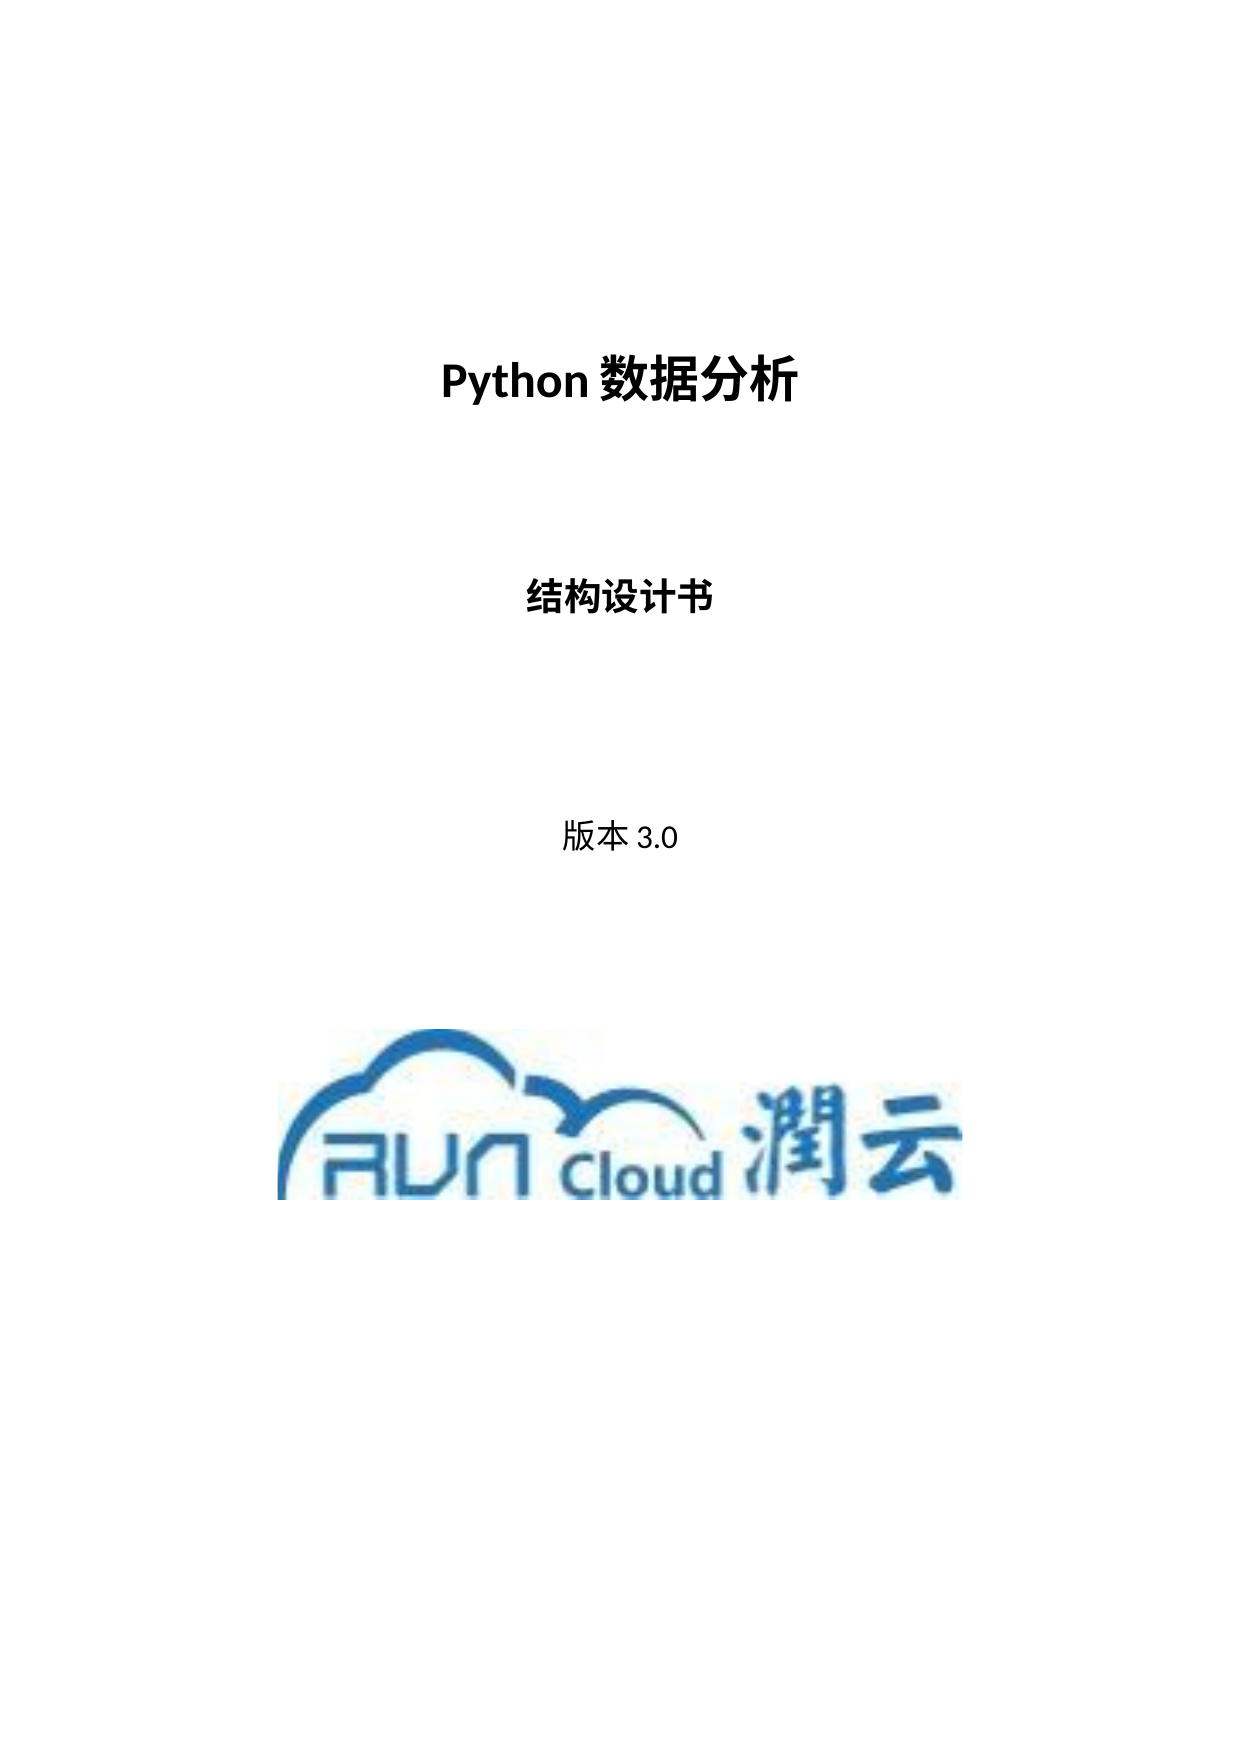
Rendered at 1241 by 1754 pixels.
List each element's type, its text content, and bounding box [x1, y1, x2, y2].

text Python数据分析 [187, 327, 1053, 425]
text 版本3.0 [187, 802, 1053, 867]
picture [277, 1029, 963, 1200]
text 结构设计书 [187, 562, 1053, 627]
